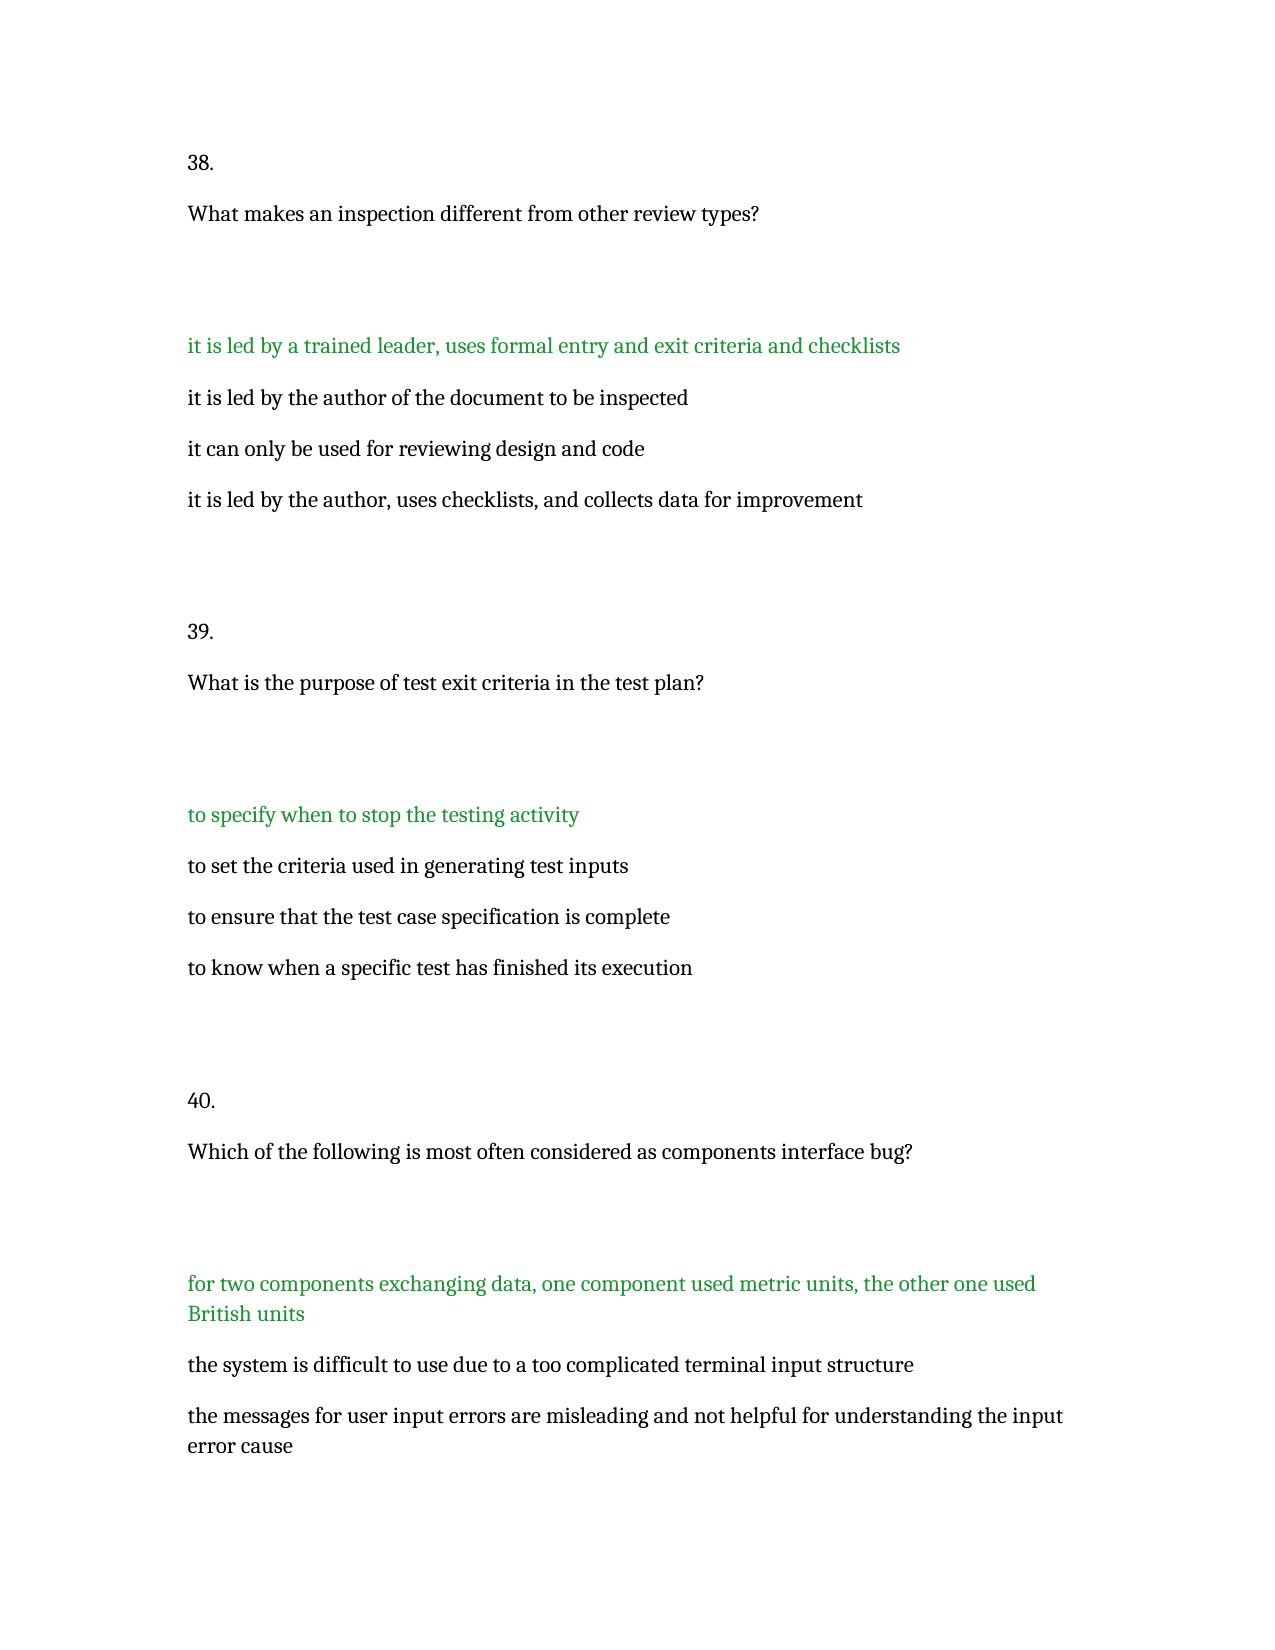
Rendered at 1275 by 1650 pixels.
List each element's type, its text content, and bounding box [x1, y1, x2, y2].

text What makes an inspection different from other review types? [187, 201, 1087, 227]
text What is the purpose of test exit criteria in the test plan? [187, 670, 1087, 696]
text 40. [187, 1087, 1087, 1114]
text to set the criteria used in generating test inputs [187, 853, 1087, 879]
text Which of the following is most often considered as components interface bug? [187, 1138, 1087, 1165]
text 38. [187, 150, 1087, 176]
text the system is difficult to use due to a too complicated terminal input structure [187, 1352, 1087, 1378]
text it is led by a trained leader, uses formal entry and exit criteria and checklists [187, 333, 1087, 360]
text the messages for user input errors are misleading and not helpful for understanding the input error cause [187, 1403, 1087, 1460]
text it is led by the author of the document to be inspected [187, 384, 1087, 411]
text to ensure that the test case specification is complete [187, 904, 1087, 931]
text it can only be used for reviewing design and code [187, 435, 1087, 462]
text for two components exchanging data, one component used metric units, the other one used British units [187, 1271, 1087, 1327]
text it is led by the author, uses checklists, and collects data for improvement [187, 486, 1087, 513]
text to specify when to stop the testing activity [187, 802, 1087, 828]
text to know when a specific test has finished its execution [187, 955, 1087, 982]
text 39. [187, 619, 1087, 645]
